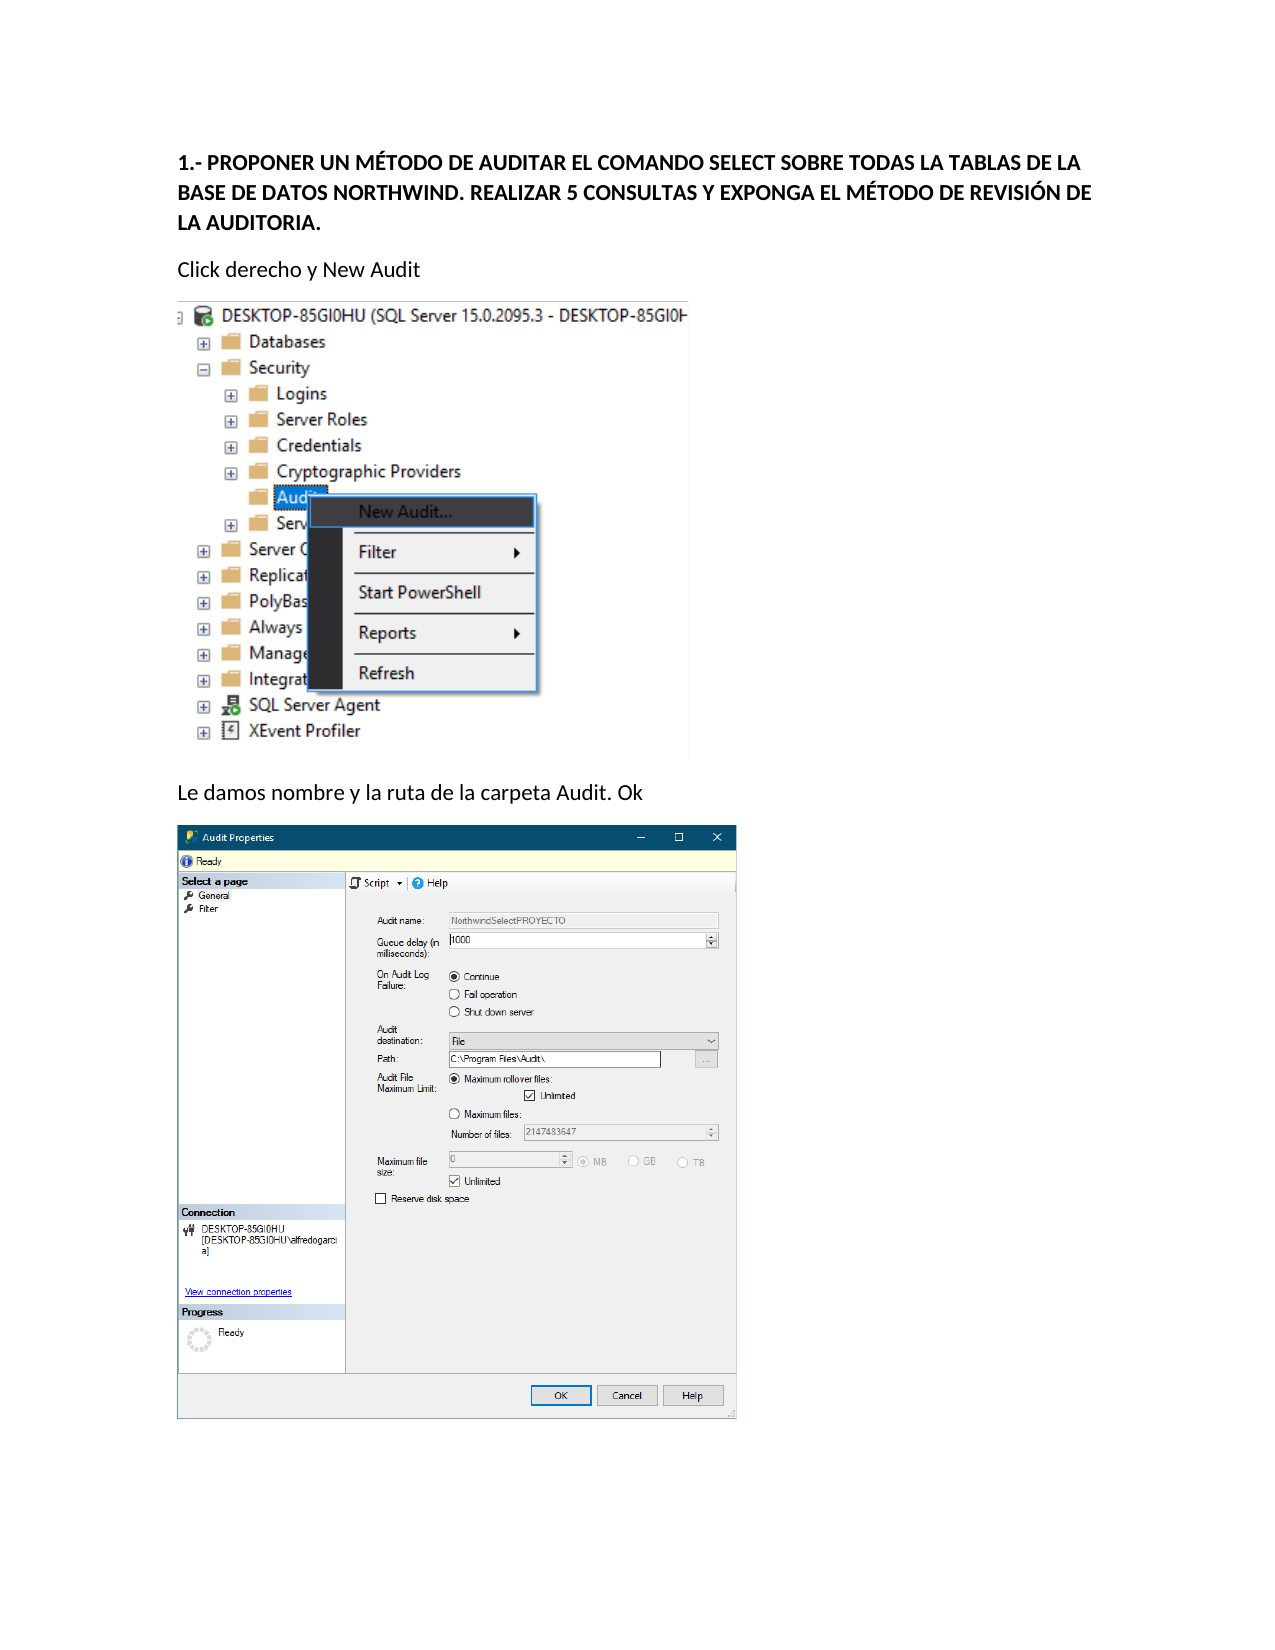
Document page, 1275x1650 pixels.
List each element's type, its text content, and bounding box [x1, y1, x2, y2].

text 1.- PROPONER UN MÉTODO DE AUDITAR EL COMANDO SELECT SOBRE TODAS LA TABLAS DE LA BASE DE DATOS NORTHWIND. REALIZAR 5 CONSULTAS Y EXPONGA EL MÉTODO DE REVISIÓN DE LA AUDITORIA. [177, 148, 1098, 236]
text Click derecho y New Audit [177, 255, 1098, 283]
text Le damos nombre y la ruta de la carpeta Audit. Ok [177, 778, 1098, 806]
picture [210, 835, 225, 840]
picture [177, 851, 737, 1419]
picture [177, 301, 689, 760]
